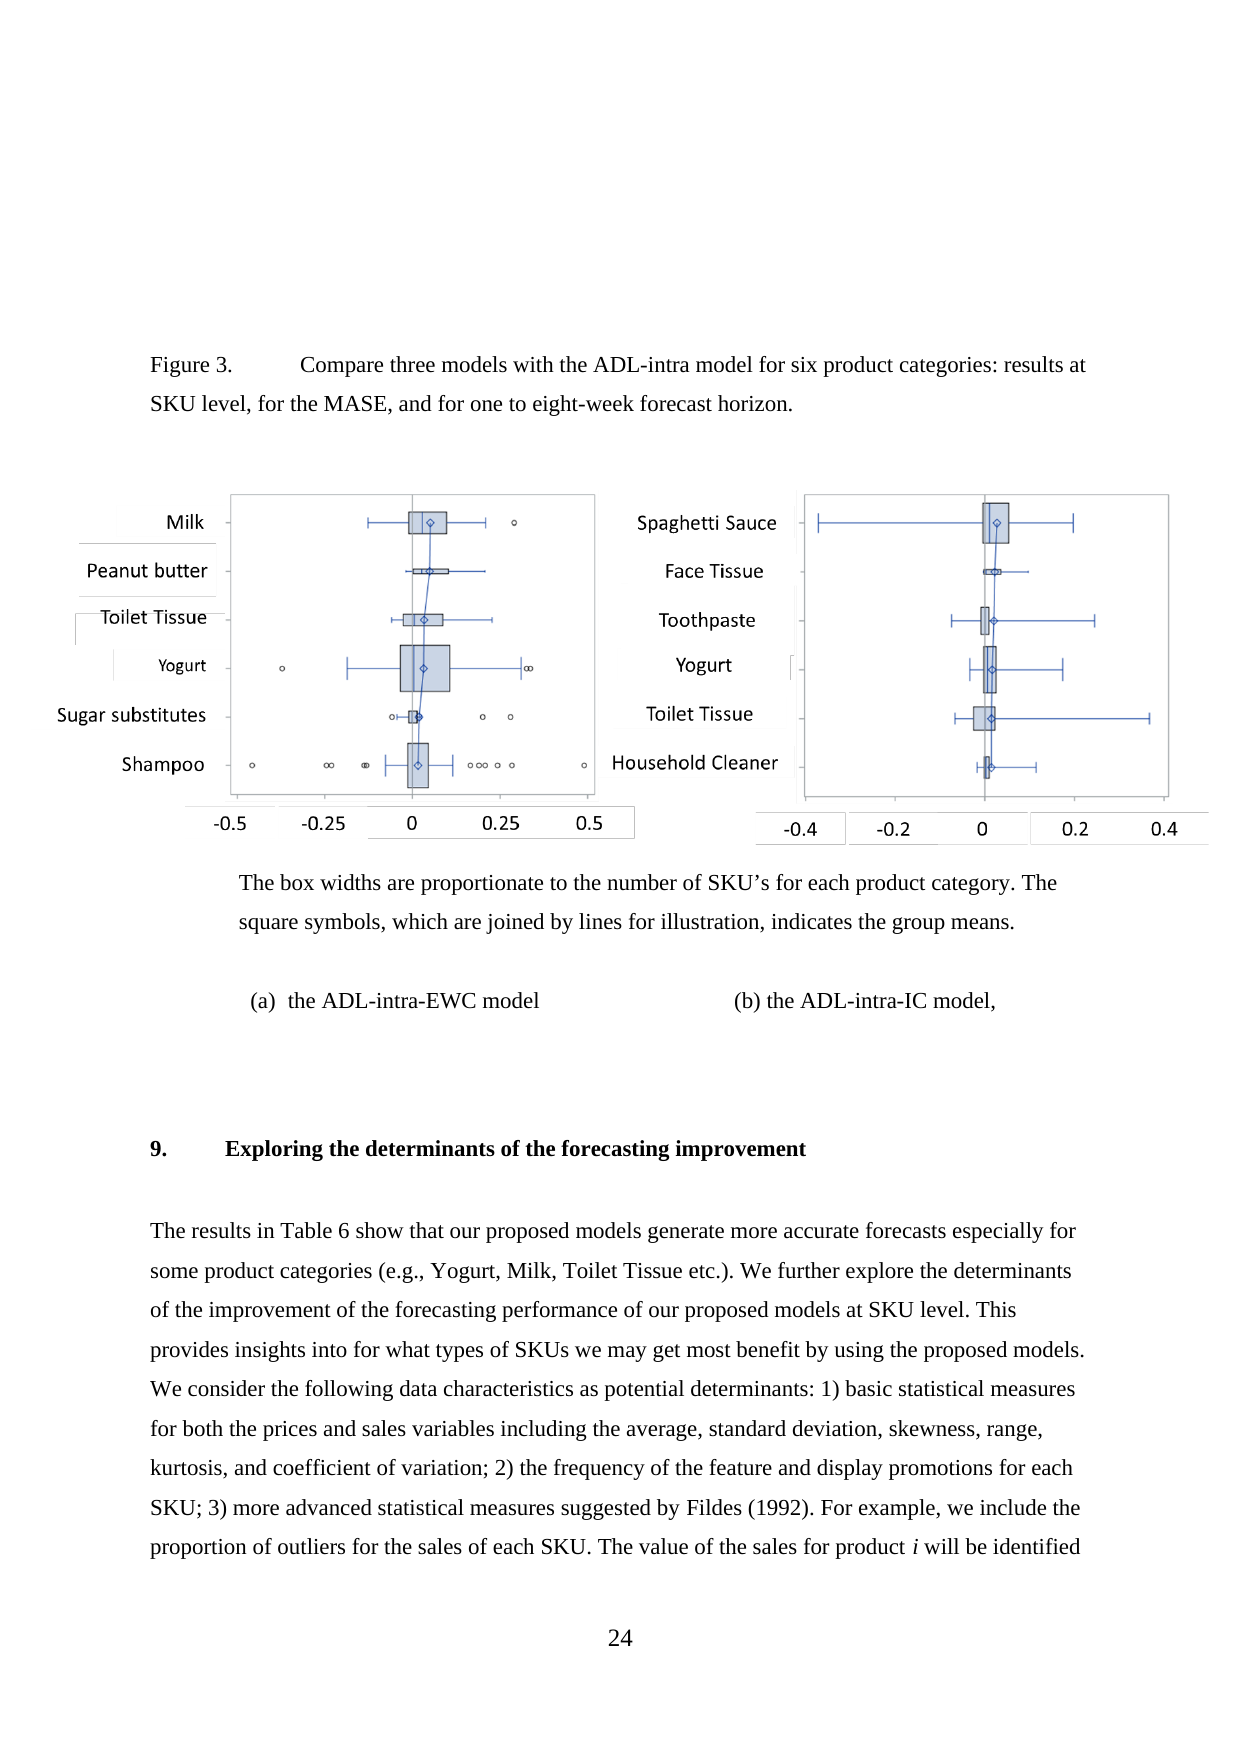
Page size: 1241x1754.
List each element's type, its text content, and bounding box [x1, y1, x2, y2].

picture [31, 490, 1209, 855]
list The box widths are proportionate to the number of SKU’s for each product category. The square symbols, which are joined by lines for illustration, indicates the group means. [32, 868, 1090, 934]
subtitle Exploring the determinants of the forecasting improvement [150, 1135, 1090, 1161]
text Figure 3. Compare three models with the ADL-intra model for six product categories: results at SKU level, for the MASE, and for one to eight-week forecast horizon. [150, 351, 1090, 417]
list the ADL-intra-EWC model (b) the ADL-intra-IC model, [156, 987, 1090, 1013]
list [150, 1217, 1090, 1559]
